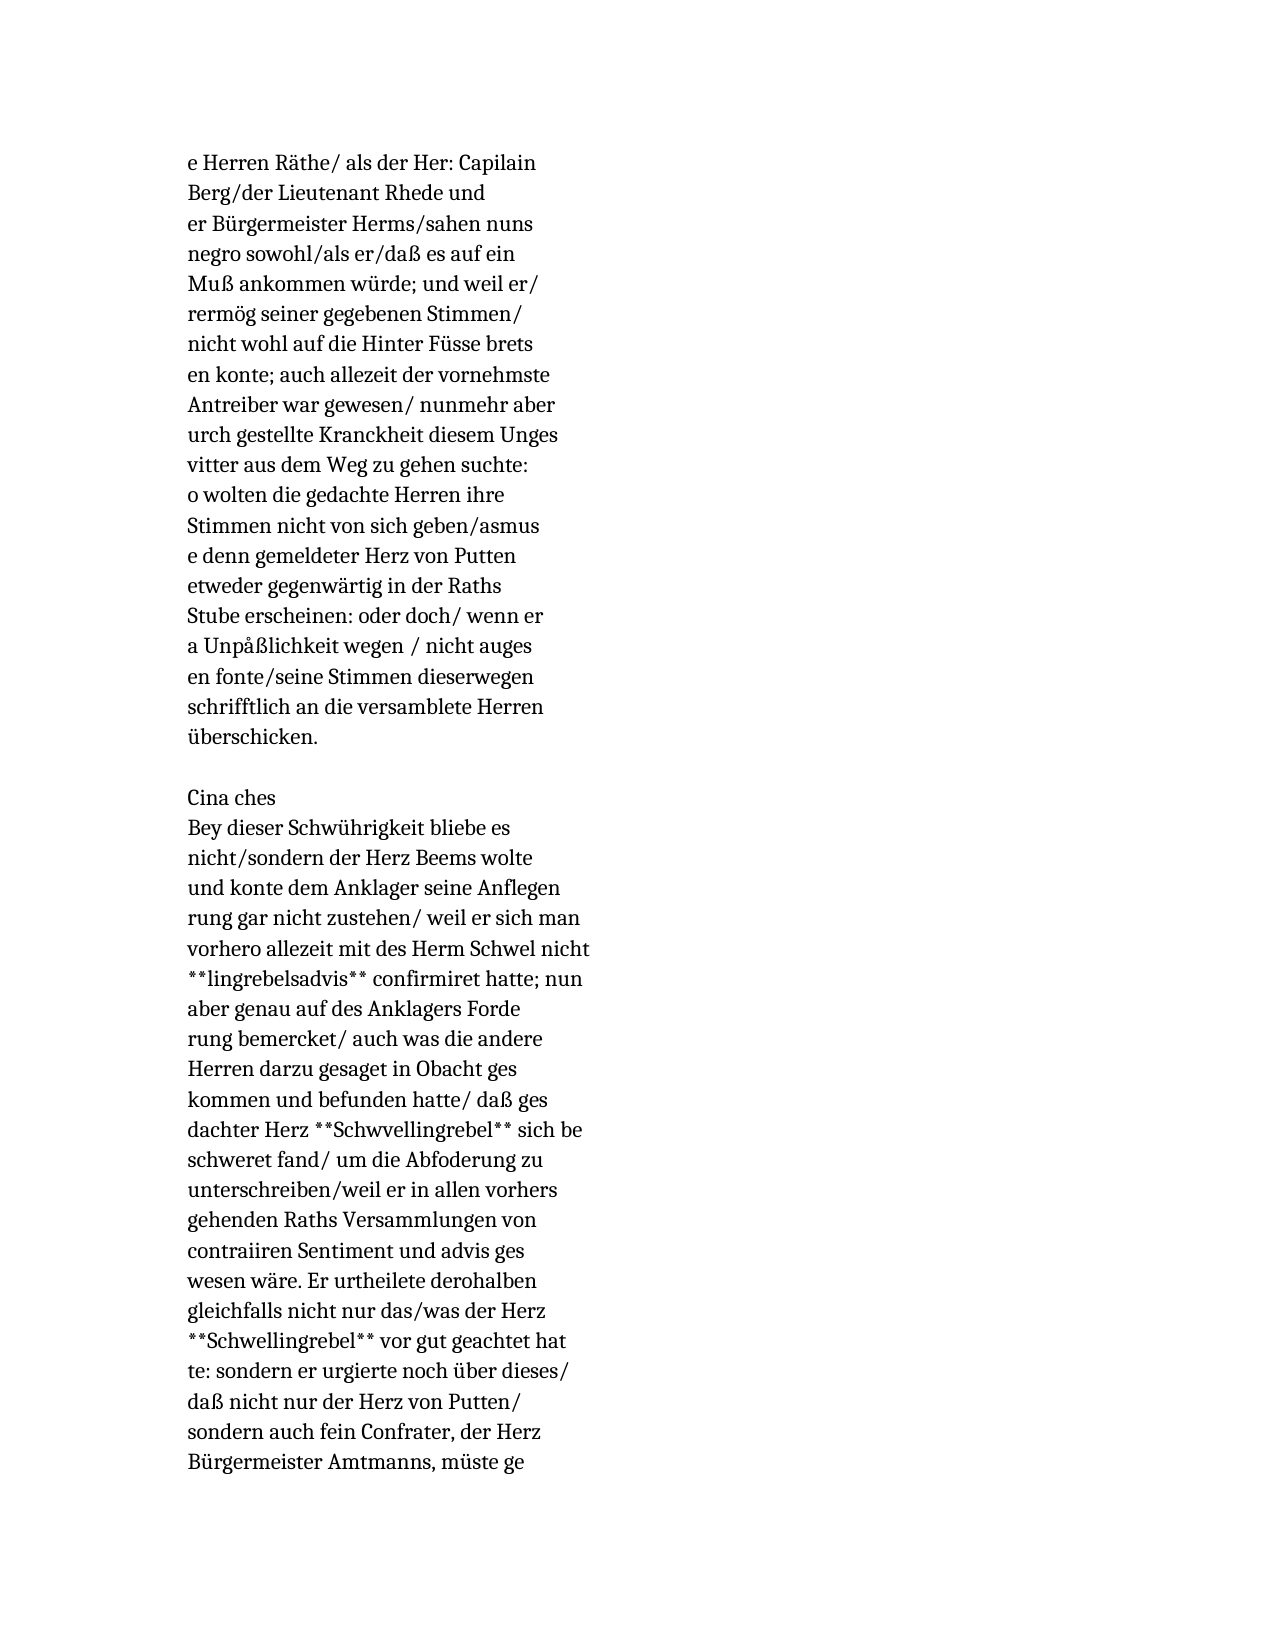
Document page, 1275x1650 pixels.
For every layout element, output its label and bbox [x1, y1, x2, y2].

text [187, 150, 1087, 1475]
